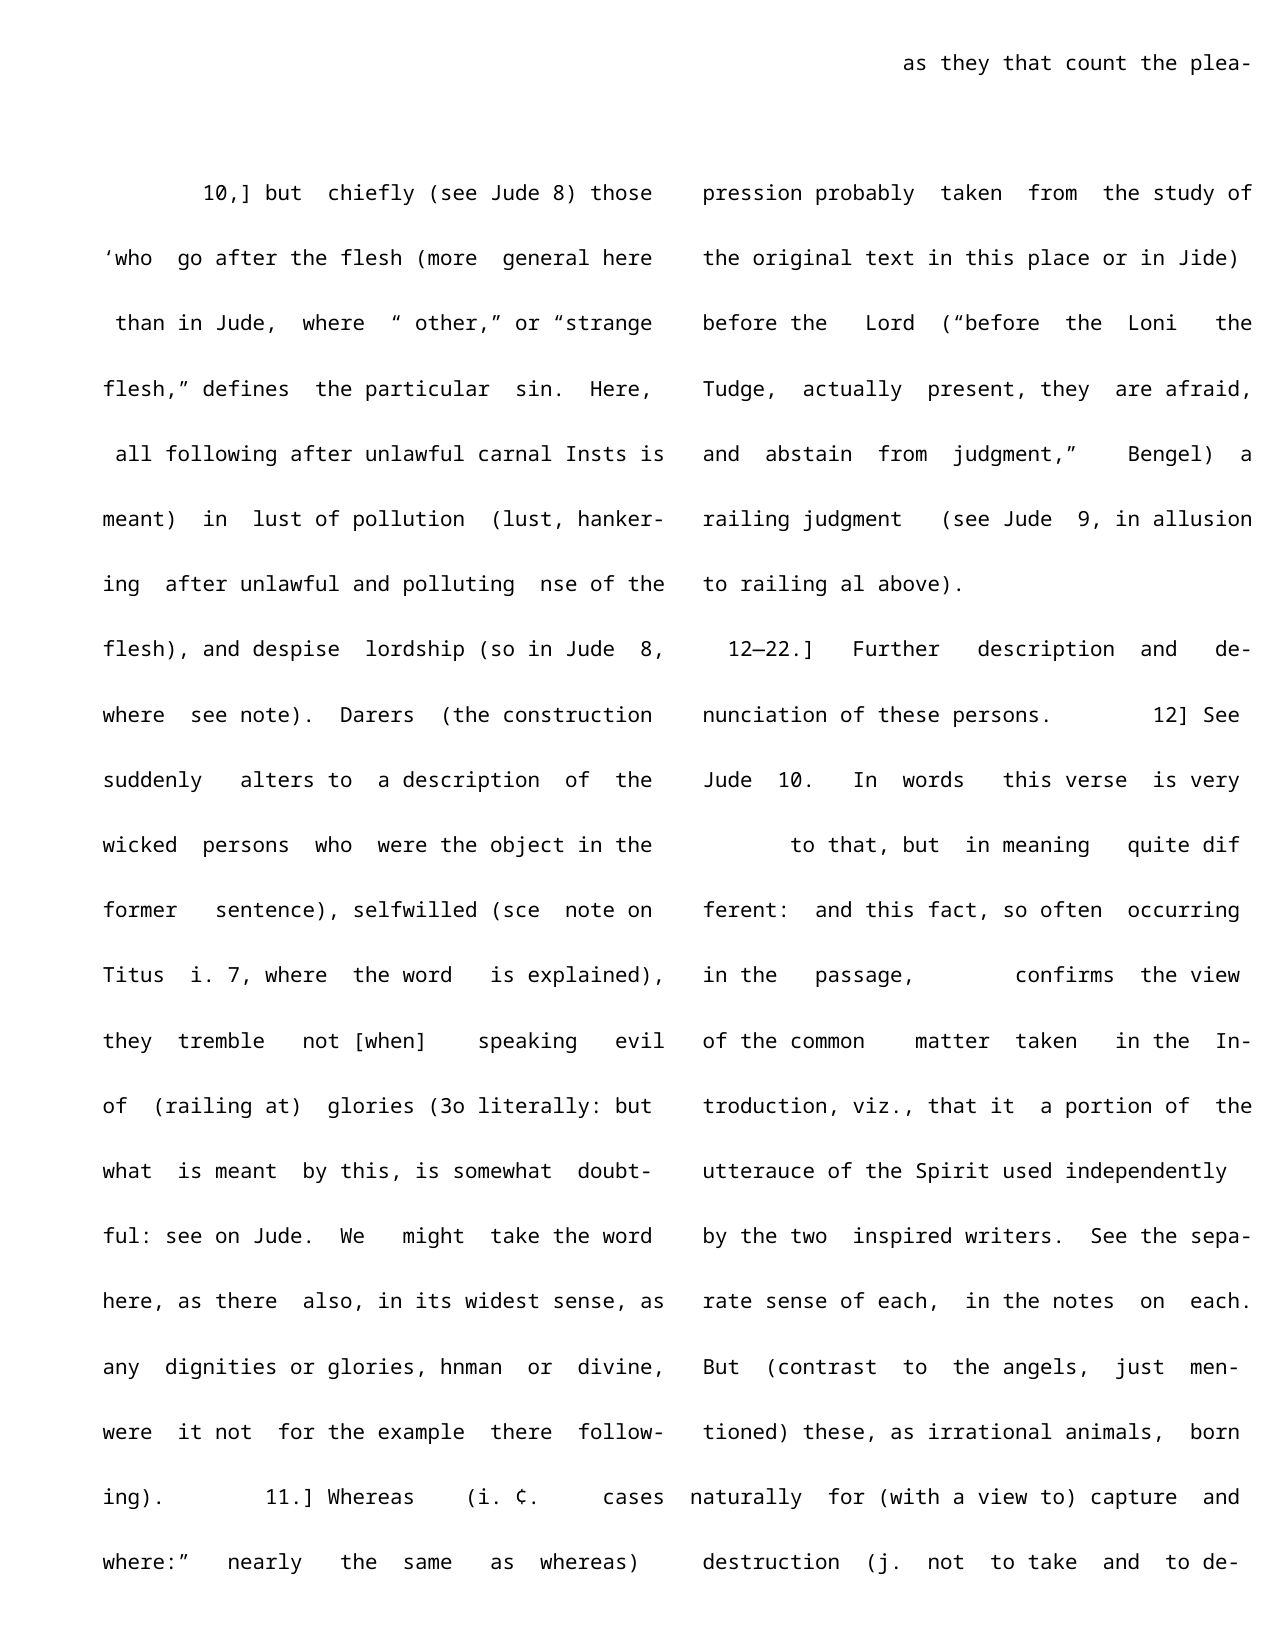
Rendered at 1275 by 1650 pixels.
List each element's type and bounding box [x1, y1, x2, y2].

text [15, 15, 1260, 1608]
